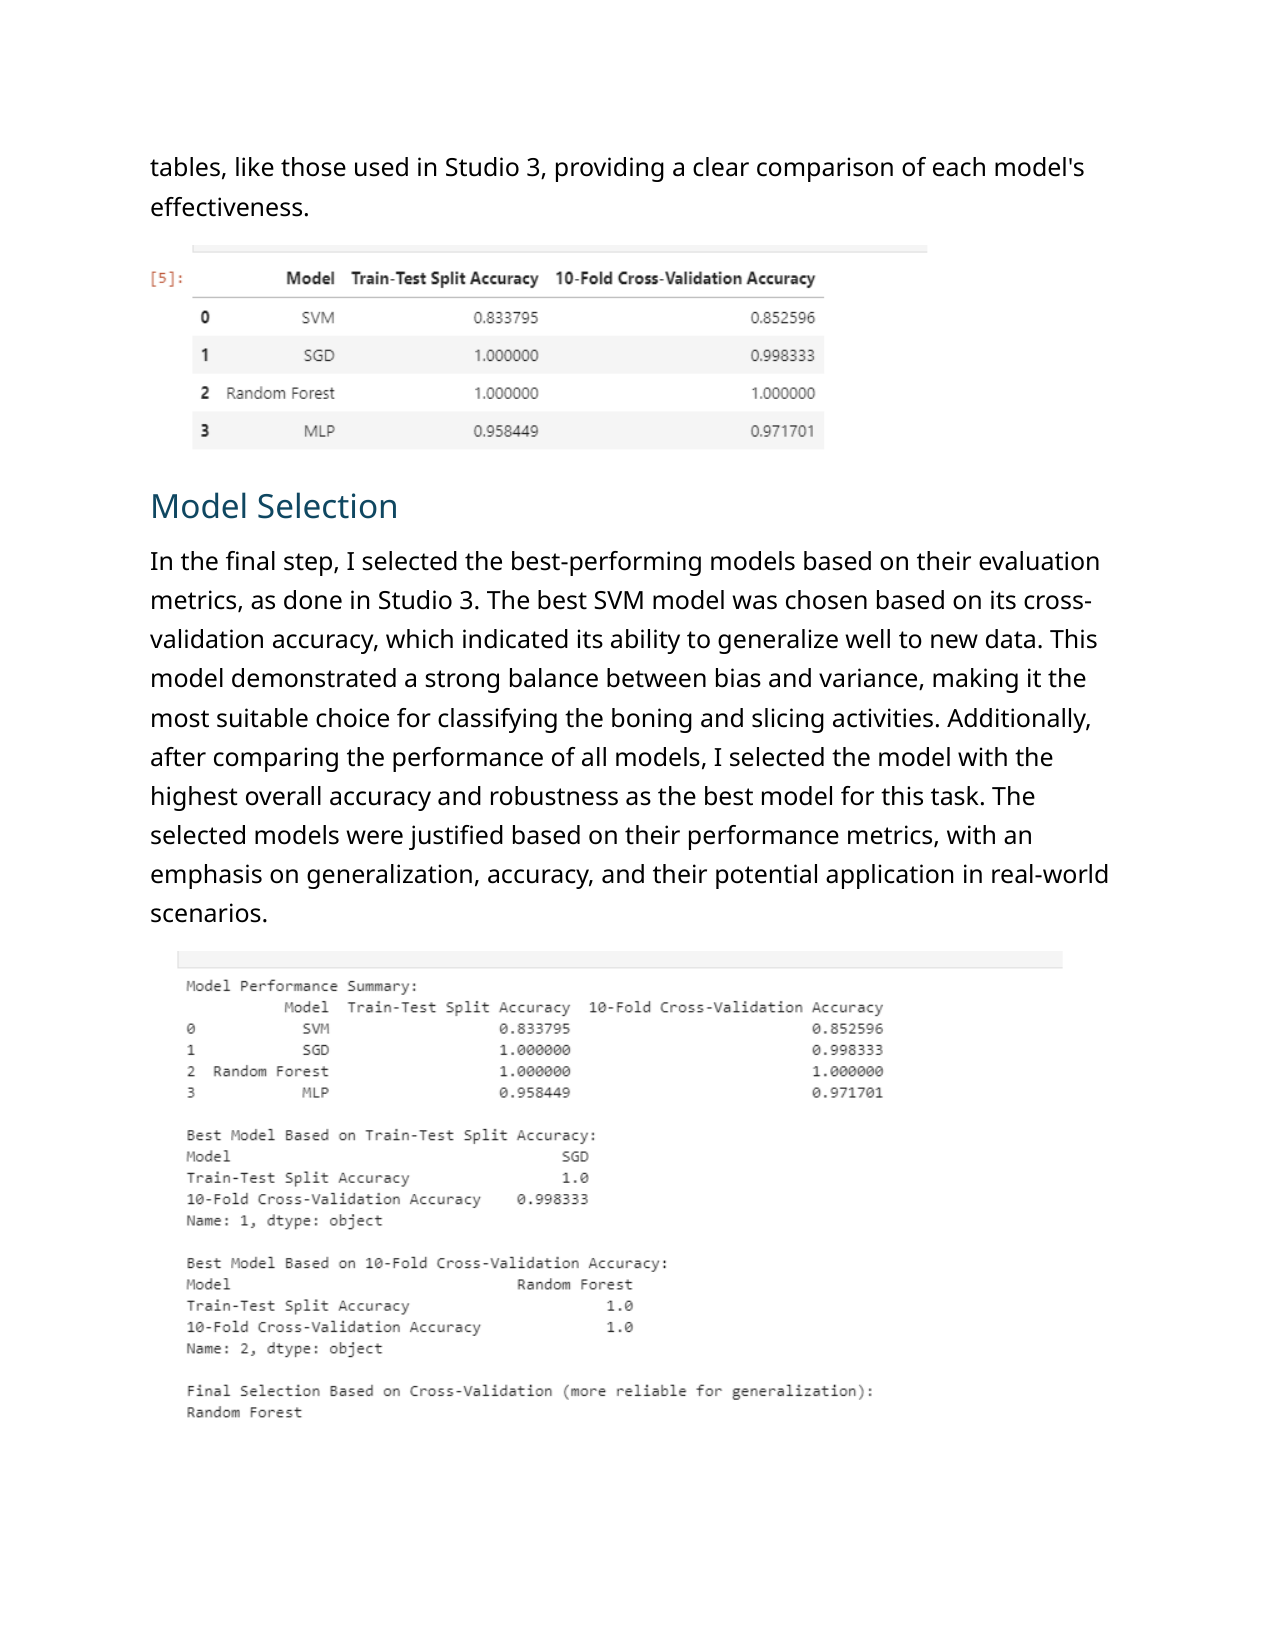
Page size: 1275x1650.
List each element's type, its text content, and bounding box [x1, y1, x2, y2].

subtitle Model Selection [150, 483, 1125, 528]
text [150, 150, 1125, 223]
picture [150, 245, 928, 462]
text In the final step, I selected the best-performing models based on their evaluation metrics, as done in Studio 3. The best SVM model was chosen based on its cross-validation accuracy, which indicated its ability to generalize well to new data. This model demonstrated a strong balance between bias and variance, making it the most suitable choice for classifying the boning and slicing activities. Additionally, after comparing the performance of all models, I selected the model with the highest overall accuracy and robustness as the best model for this task. The selected models were justified based on their performance metrics, with an emphasis on generalization, accuracy, and their potential application in real-world scenarios. [150, 543, 1125, 930]
picture [150, 951, 1063, 1430]
